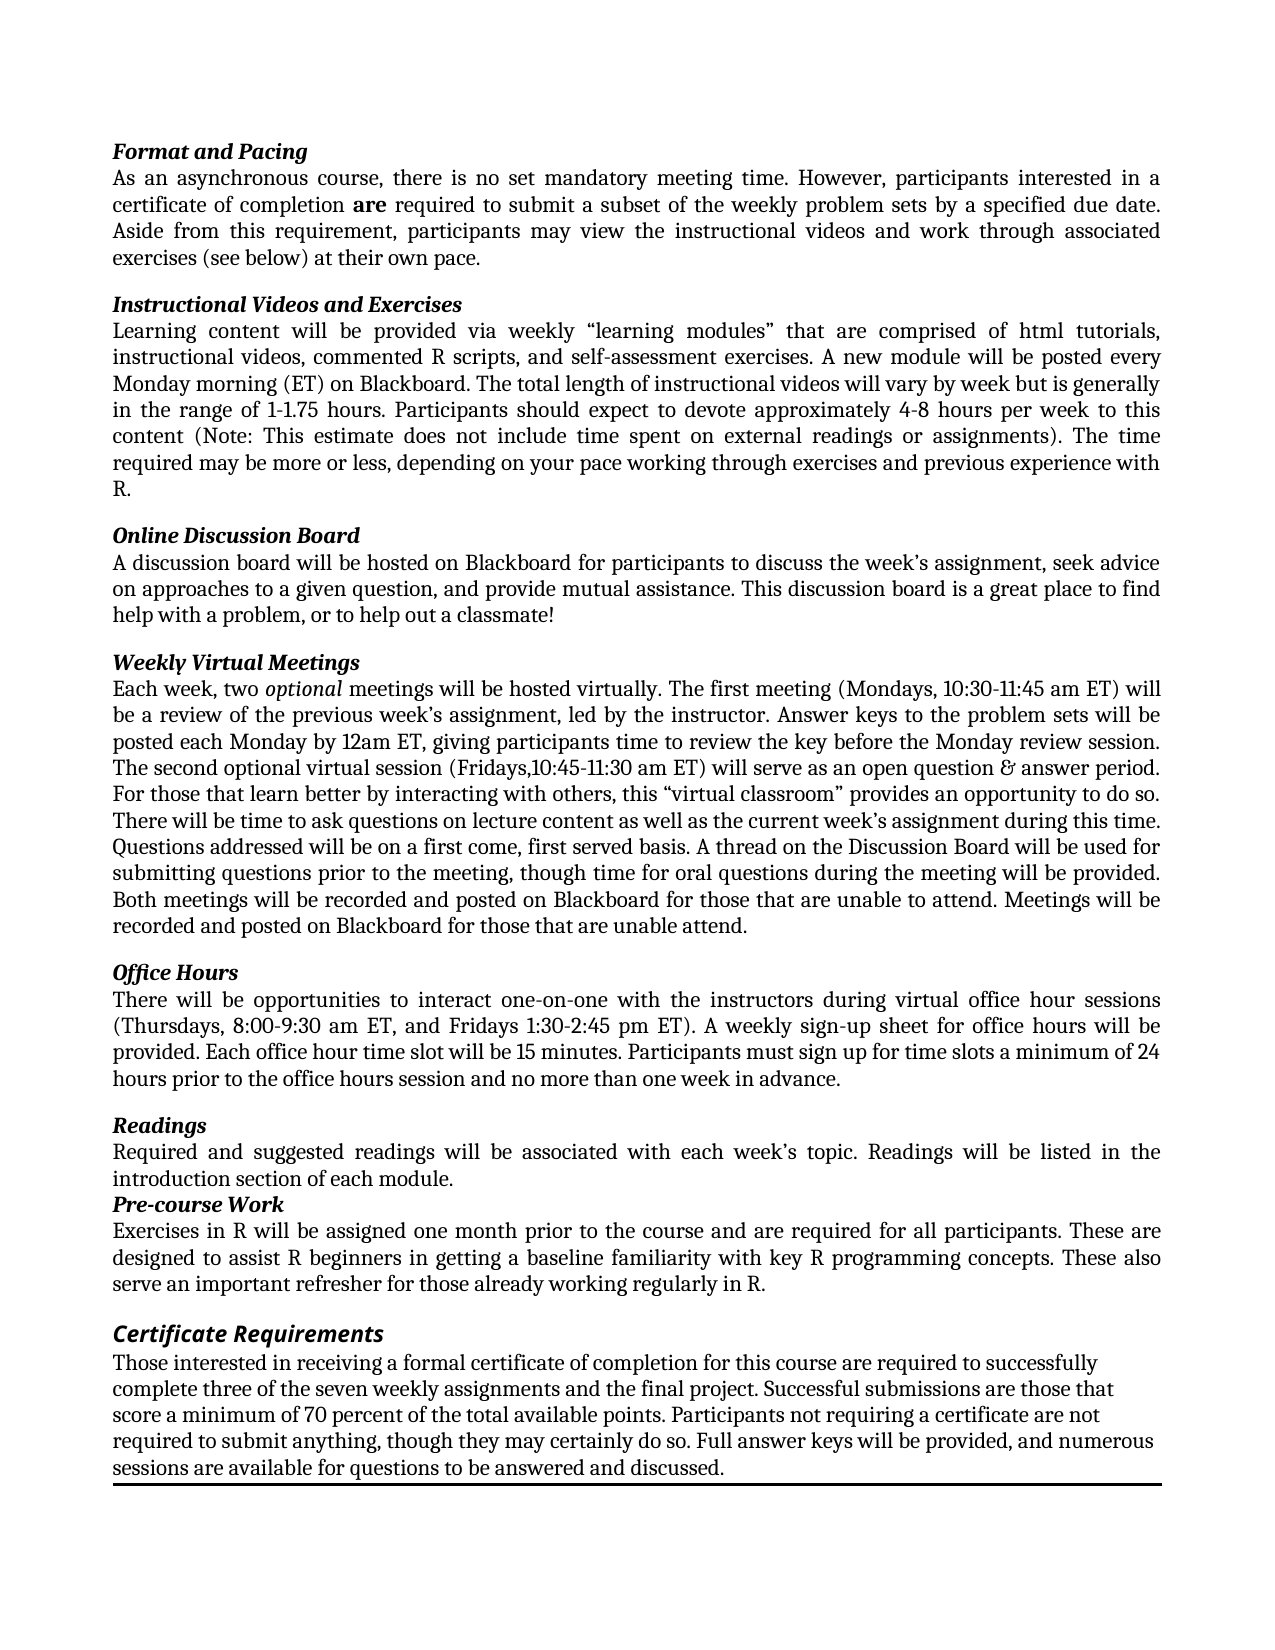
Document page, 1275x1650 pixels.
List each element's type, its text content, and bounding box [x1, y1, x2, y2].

text Readings [112, 1113, 1162, 1139]
text Each week, two optional meetings will be hosted virtually. The first meeting (Mondays, 10:30-11:45 am ET) will be a review of the previous week’s assignment, led by the instructor. Answer keys to the problem sets will be posted each Monday by 12am ET, giving participants time to review the key before the Monday review session. The second optional virtual session (Fridays,10:45-11:30 am ET) will serve as an open question & answer period. For those that learn better by interacting with others, this “virtual classroom” provides an opportunity to do so. There will be time to ask questions on lecture content as well as the current week’s assignment during this time. Questions addressed will be on a first come, first served basis. A thread on the Discussion Board will be used for submitting questions prior to the meeting, though time for oral questions during the meeting will be provided. Both meetings will be recorded and posted on Blackboard for those that are unable to attend. Meetings will be recorded and posted on Blackboard for those that are unable attend. [112, 676, 1162, 939]
text Office Hours [112, 960, 1162, 986]
text As an asynchronous course, there is no set mandatory meeting time. However, participants interested in a certificate of completion are required to submit a subset of the weekly problem sets by a specified due date. Aside from this requirement, participants may view the instructional videos and work through associated exercises (see below) at their own pace. [112, 165, 1162, 271]
text Pre-course Work [112, 1192, 1162, 1218]
text Weekly Virtual Meetings [112, 649, 1162, 676]
text Learning content will be provided via weekly “learning modules” that are comprised of html tutorials, instructional videos, commented R scripts, and self-assessment exercises. A new module will be posted every Monday morning (ET) on Blackboard. The total length of instructional videos will vary by week but is generally in the range of 1-1.75 hours. Participants should expect to devote approximately 4-8 hours per week to this content (Note: This estimate does not include time spent on external readings or assignments). The time required may be more or less, depending on your pace working through exercises and previous experience with R. [112, 318, 1162, 502]
text Instructional Videos and Exercises [112, 291, 1162, 318]
text Online Discussion Board [112, 523, 1162, 549]
text Exercises in R will be assigned one month prior to the course and are required for all participants. These are designed to assist R beginners in getting a baseline familiarity with key R programming concepts. These also serve an important refresher for those already working regularly in R. [112, 1218, 1162, 1297]
text Format and Pacing [112, 139, 1162, 165]
text A discussion board will be hosted on Blackboard for participants to discuss the week’s assignment, seek advice on approaches to a given question, and provide mutual assistance. This discussion board is a great place to find help with a problem, or to help out a classmate! [112, 549, 1162, 628]
text complete three of the seven weekly assignments and the final project. Successful submissions are those that score a minimum of 70 percent of the total available points. Participants not requiring a certificate are not required to submit anything, though they may certainly do so. Full answer keys will be provided, and numerous sessions are available for questions to be answered and discussed. [112, 1376, 1162, 1486]
text There will be opportunities to interact one-on-one with the instructors during virtual office hour sessions (Thursdays, 8:00-9:30 am ET, and Fridays 1:30-2:45 pm ET). A weekly sign-up sheet for office hours will be provided. Each office hour time slot will be 15 minutes. Participants must sign up for time slots a minimum of 24 hours prior to the office hours session and no more than one week in advance. [112, 986, 1162, 1092]
text Certificate Requirements Those interested in receiving a formal certificate of completion for this course are required to successfully [112, 1318, 1162, 1376]
text Required and suggested readings will be associated with each week’s topic. Readings will be listed in the introduction section of each module. [112, 1139, 1162, 1192]
